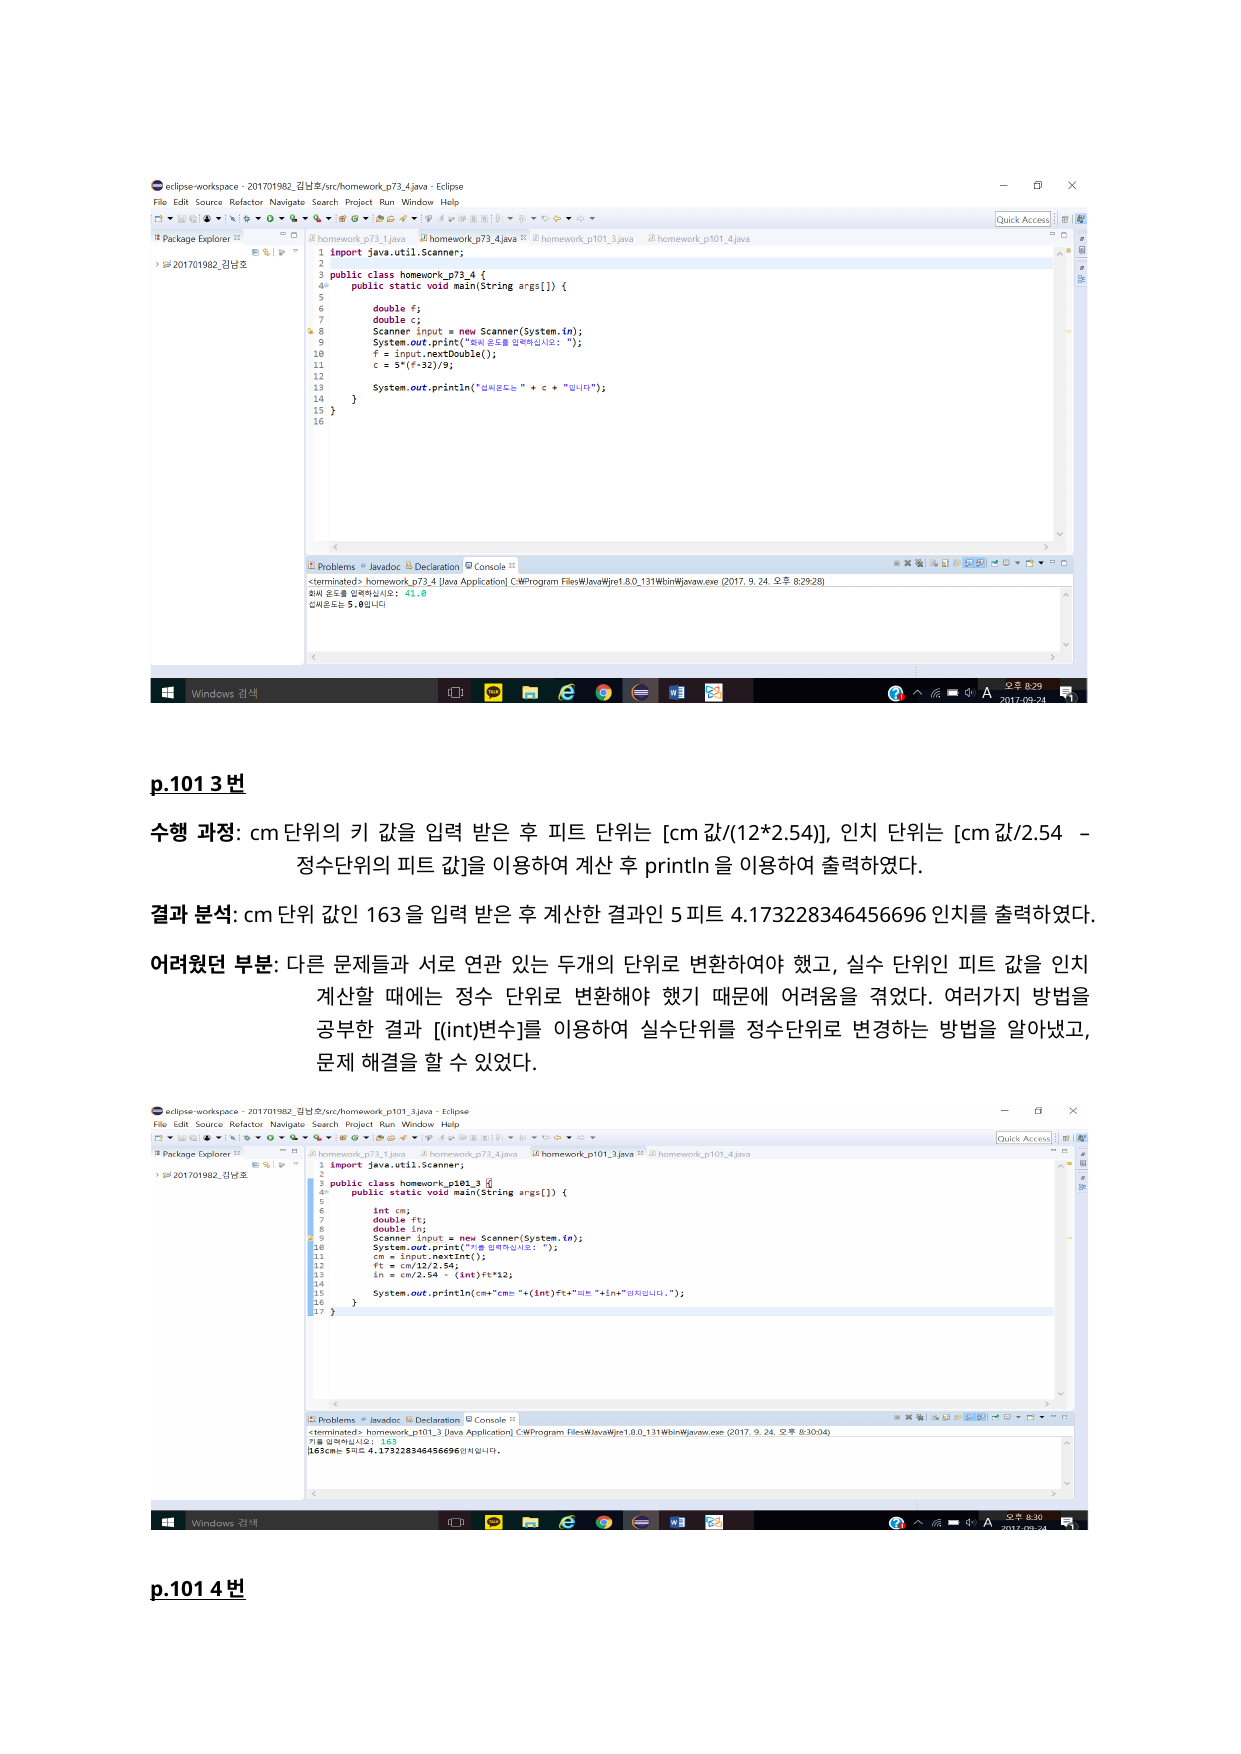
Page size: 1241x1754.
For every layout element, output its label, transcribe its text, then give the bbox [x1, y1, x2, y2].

text 수행 과정: cm단위의 키 값을 입력 받은 후 피트 단위는 [cm값/(12*2.54)], 인치 단위는 [cm값/2.54 – 정수단위의 피트 값]을 이용하여 계산 후 println을 이용하여 출력하였다. [150, 816, 1090, 879]
text p.101 3번 [150, 767, 1090, 797]
picture [150, 1104, 1087, 1530]
text 결과 분석: cm단위 값인 163을 입력 받은 후 계산한 결과인 5피트 4.173228346456696인치를 출력하였다. [150, 898, 1090, 929]
text 어려웠던 부분: 다른 문제들과 서로 연관 있는 두개의 단위로 변환하여야 했고, 실수 단위인 피트 값을 인치 계산할 때에는 정수 단위로 변환해야 했기 때문에 어려움을 겪었다. 여러가지 방법을 공부한 결과 [(int)변수]를 이용하여 실수단위를 정수단위로 변경하는 방법을 알아냈고, 문제 해결을 할 수 있었다. [150, 948, 1090, 1076]
picture [150, 177, 1087, 702]
